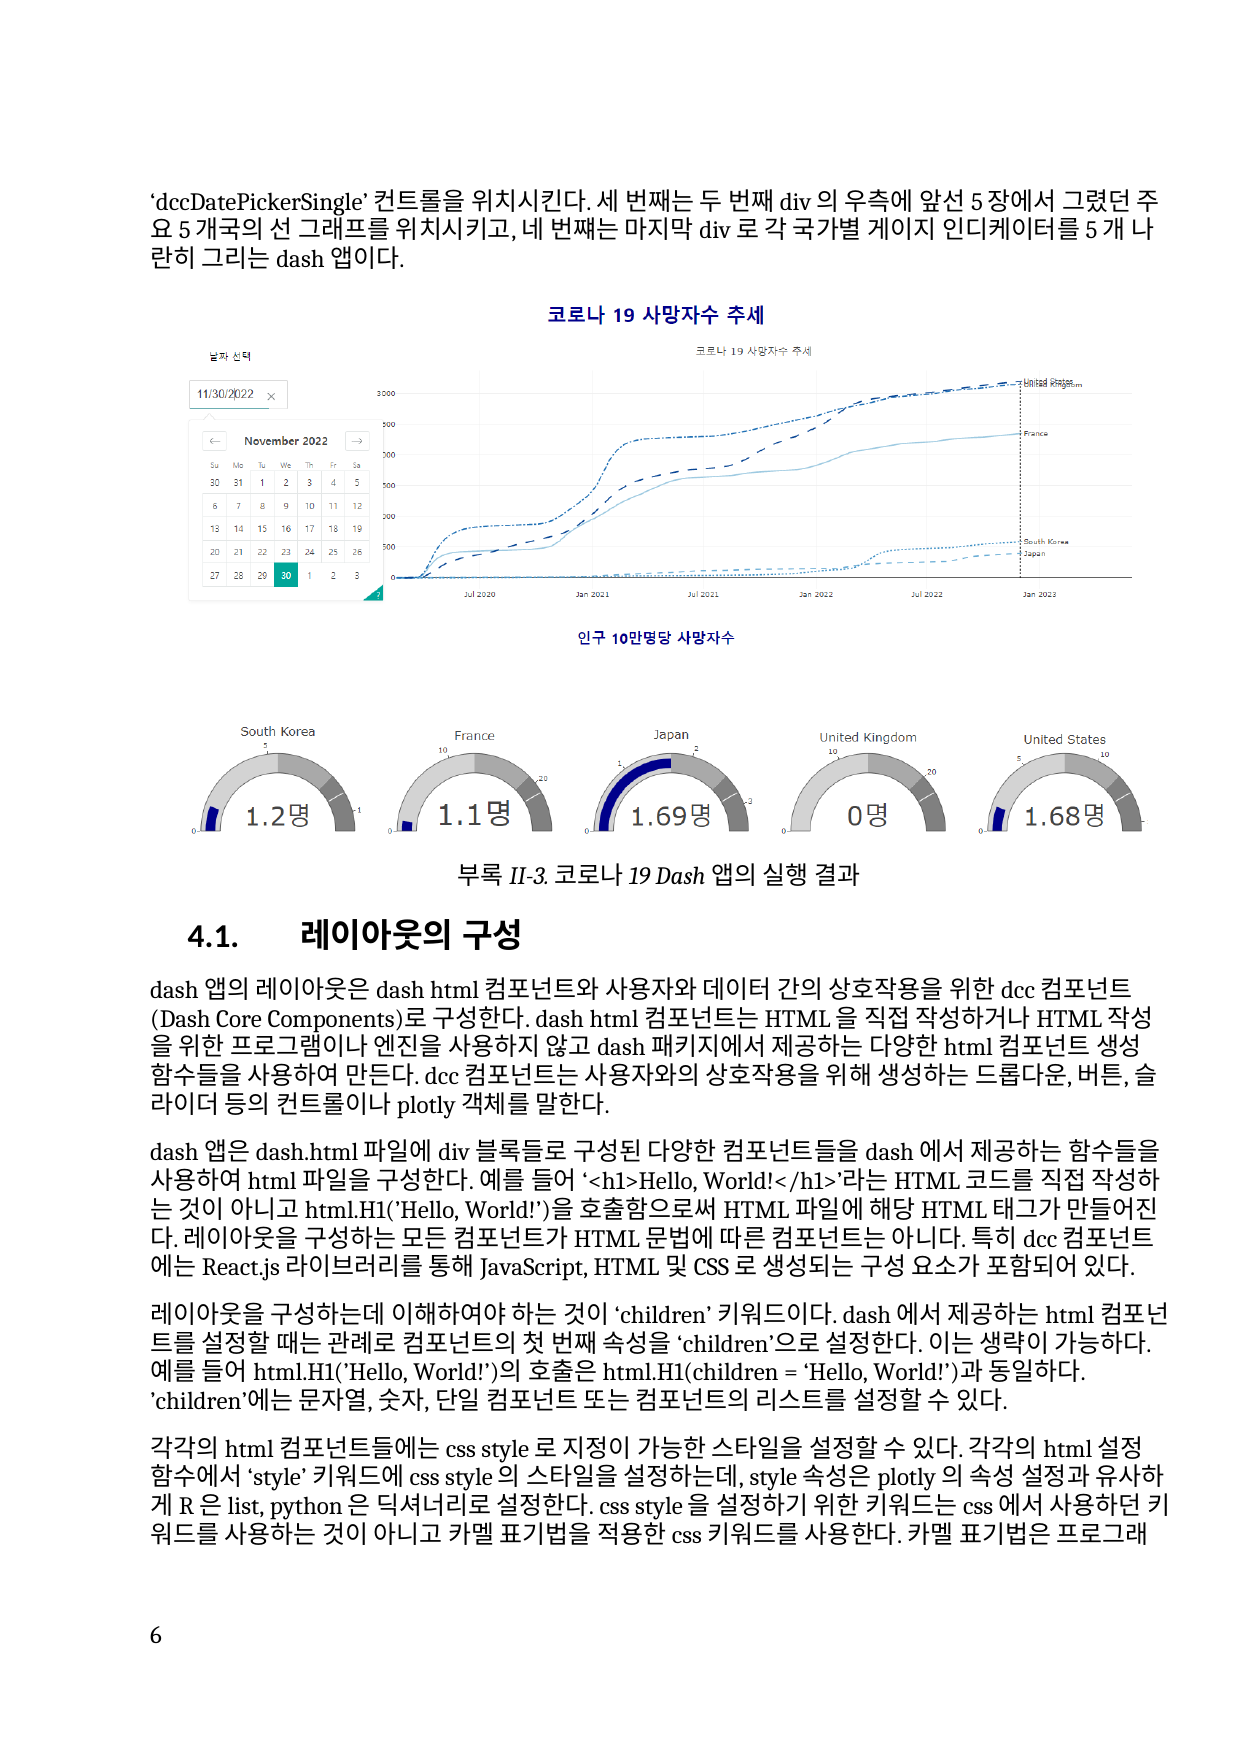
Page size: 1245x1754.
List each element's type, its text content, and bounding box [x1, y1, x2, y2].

picture [170, 292, 1150, 842]
text dash 앱의 레이아웃은 dash html 컴포넌트와 사용자와 데이터 간의 상호작용을 위한 dcc 컴포넌트(Dash Core Components)로 구성한다. dash html 컴포넌트는 HTML을 직접 작성하거나 HTML 작성을 위한 프로그램이나 엔진을 사용하지 않고 dash 패키지에서 제공하는 다양한 html 컴포넌트 생성 함수들을 사용하여 만든다. dcc 컴포넌트는 사용자와의 상호작용을 위해 생성하는 드롭다운, 버튼, 슬라이더 등의 컨트롤이나 plotly 객체를 말한다. [150, 976, 1170, 1119]
text dash 앱은 dash.html 파일에 div 블록들로 구성된 다양한 컴포넌트들을 dash에서 제공하는 함수들을 사용하여 html 파일을 구성한다. 예를 들어 ‘<h1>Hello, World!</h1>’라는 HTML 코드를 직접 작성하는 것이 아니고 html.H1(’Hello, World!’)을 호출함으로써 HTML 파일에 해당 HTML 태그가 만들어진다. 레이아웃을 구성하는 모든 컴포넌트가 HTML 문법에 따른 컴포넌트는 아니다. 특히 dcc 컴포넌트에는 React.js 라이브러리를 통해 JavaScript, HTML 및 CSS로 생성되는 구성 요소가 포함되어 있다. [150, 1138, 1170, 1282]
text 부록 II-3. 코로나19 Dash 앱의 실행 결과 [150, 862, 1170, 891]
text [150, 1434, 1170, 1549]
subtitle 레이아웃의 구성 [187, 912, 1170, 957]
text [150, 187, 1170, 274]
text 레이아웃을 구성하는데 이해하여야 하는 것이 ‘children’ 키워드이다. dash에서 제공하는 html 컴포넌트를 설정할 때는 관례로 컴포넌트의 첫 번째 속성을 ‘children’으로 설정한다. 이는 생략이 가능하다. 예를 들어 html.H1(’Hello, World!’)의 호출은 html.H1(children = ‘Hello, World!’)과 동일하다. ’children’에는 문자열, 숫자, 단일 컴포넌트 또는 컴포넌트의 리스트를 설정할 수 있다. [150, 1301, 1170, 1416]
